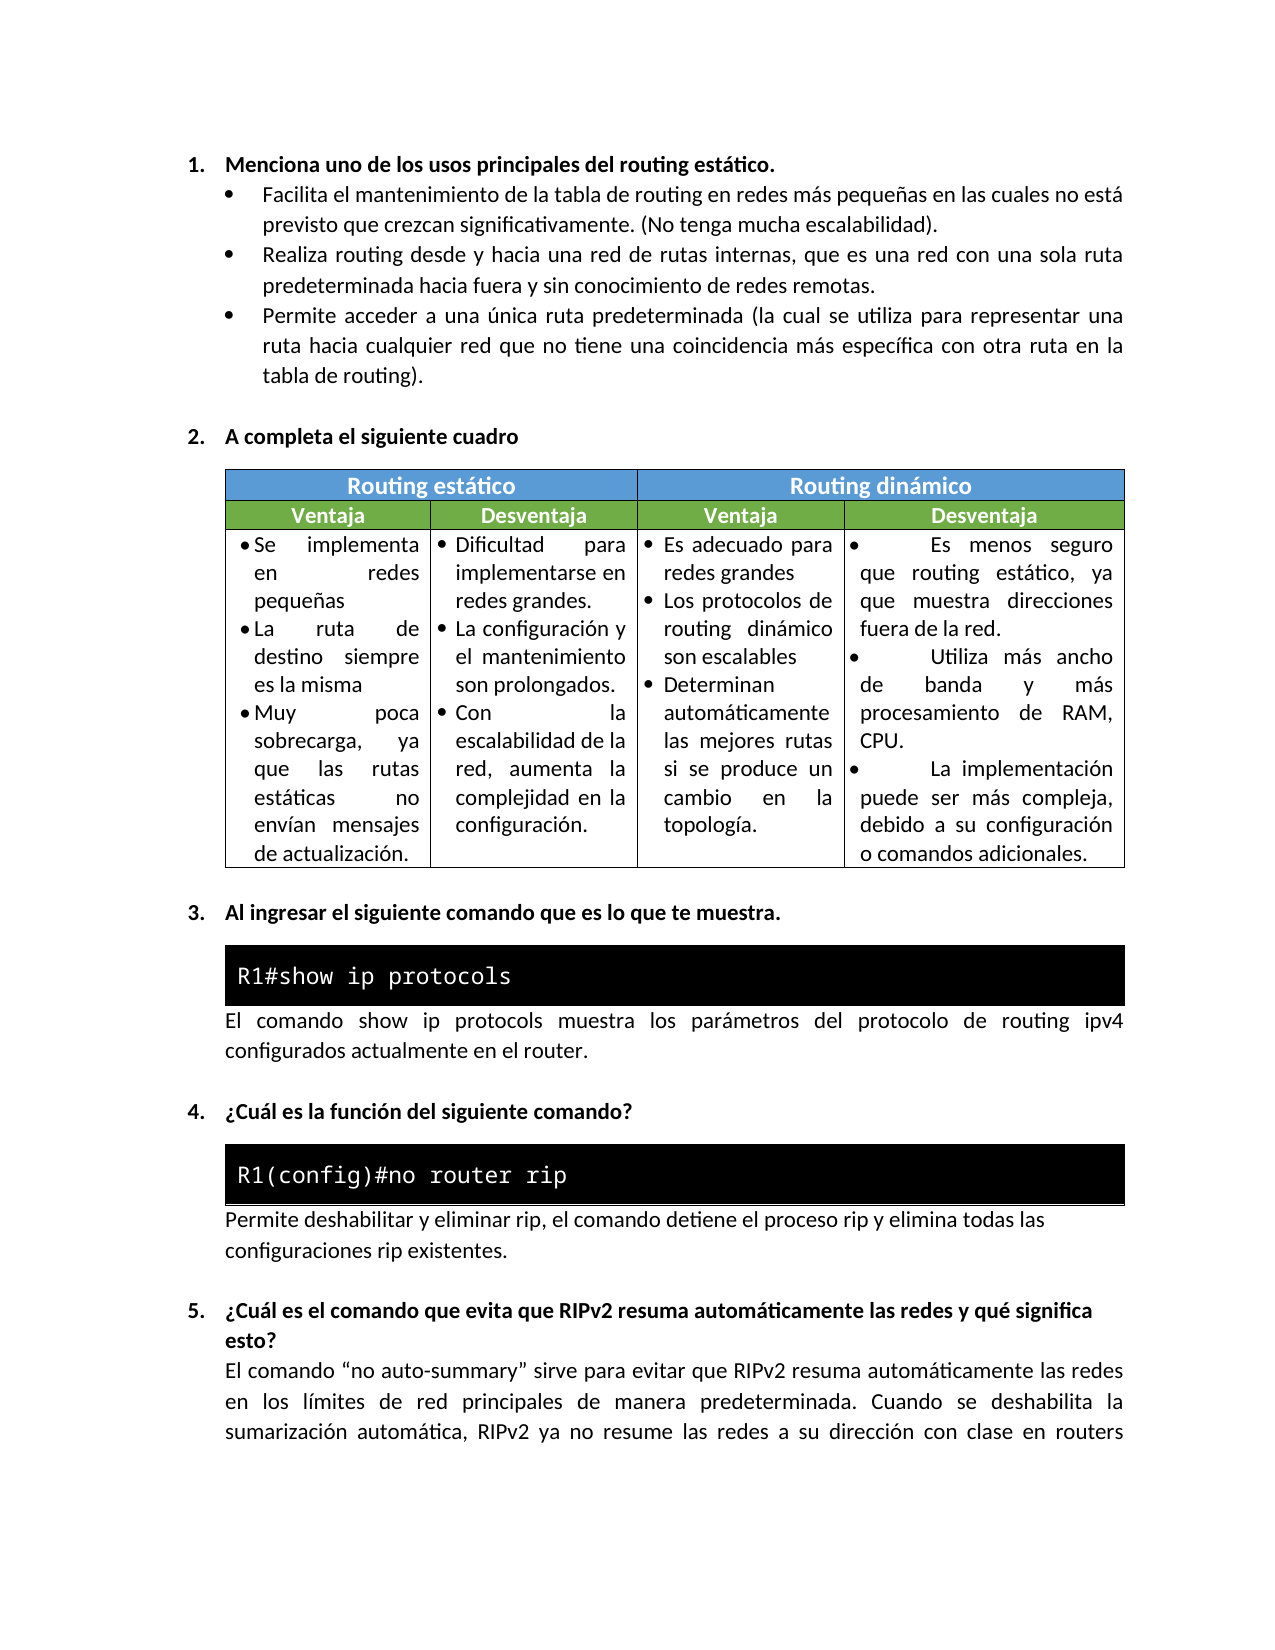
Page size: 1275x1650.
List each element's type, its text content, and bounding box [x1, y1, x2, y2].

table_header R1(config)#no router rip [226, 1145, 1124, 1204]
list El comando show ip protocols muestra los parámetros del protocolo de routing ipv4 configurados actualmente en el router. [225, 1006, 1125, 1065]
table_header R1#show ip protocols [226, 946, 1124, 1005]
table_cell Desventaja [431, 501, 637, 529]
list Permite deshabilitar y eliminar rip, el comando detiene el proceso rip y elimina todas las configuraciones rip existentes. [225, 1206, 1125, 1264]
list Facilita el mantenimiento de la tabla de routing en redes más pequeñas en las cuales no está previsto que crezcan significativamente. (No tenga mucha escalabilidad). [225, 180, 1125, 238]
table_cell Desventaja [845, 501, 1124, 529]
table_cell • Es menos seguro que routing estático, ya que muestra direcciones fuera de la red. • Utiliza más ancho de banda y más procesamiento de RAM, CPU. • La implementación puede ser más compleja, debido a su configuración o comandos adicionales. [845, 530, 1124, 867]
table_cell Ventaja [226, 501, 430, 529]
table_header Routing dinámico [638, 470, 1124, 500]
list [225, 1357, 1125, 1445]
list ¿Cuál es la función del siguiente comando? [187, 1097, 1125, 1125]
list Permite acceder a una única ruta predeterminada (la cual se utiliza para representar una ruta hacia cualquier red que no tiene una coincidencia más específica con otra ruta en la tabla de routing). [225, 301, 1125, 389]
table_header Routing estático [226, 470, 637, 500]
list A completa el siguiente cuadro [187, 422, 1125, 450]
list Menciona uno de los usos principales del routing estático. [187, 150, 1125, 178]
table_cell Se implementa en redes pequeñas La ruta de destino siempre es la misma Muy poca sobrecarga, ya que las rutas estáticas no envían mensajes de actualización. [226, 530, 430, 867]
table_cell Es adecuado para redes grandes Los protocolos de routing dinámico son escalables Determinan automáticamente las mejores rutas si se produce un cambio en la topología. [638, 530, 844, 867]
list ¿Cuál es el comando que evita que RIPv2 resuma automáticamente las redes y qué significa esto? [187, 1296, 1125, 1354]
list Realiza routing desde y hacia una red de rutas internas, que es una red con una sola ruta predeterminada hacia fuera y sin conocimiento de redes remotas. [225, 241, 1125, 299]
table_cell Dificultad para implementarse en redes grandes. La configuración y el mantenimiento son prolongados. Con la escalabilidad de la red, aumenta la complejidad en la configuración. [431, 530, 637, 867]
table_cell Ventaja [638, 501, 844, 529]
list Al ingresar el siguiente comando que es lo que te muestra. [187, 898, 1125, 926]
